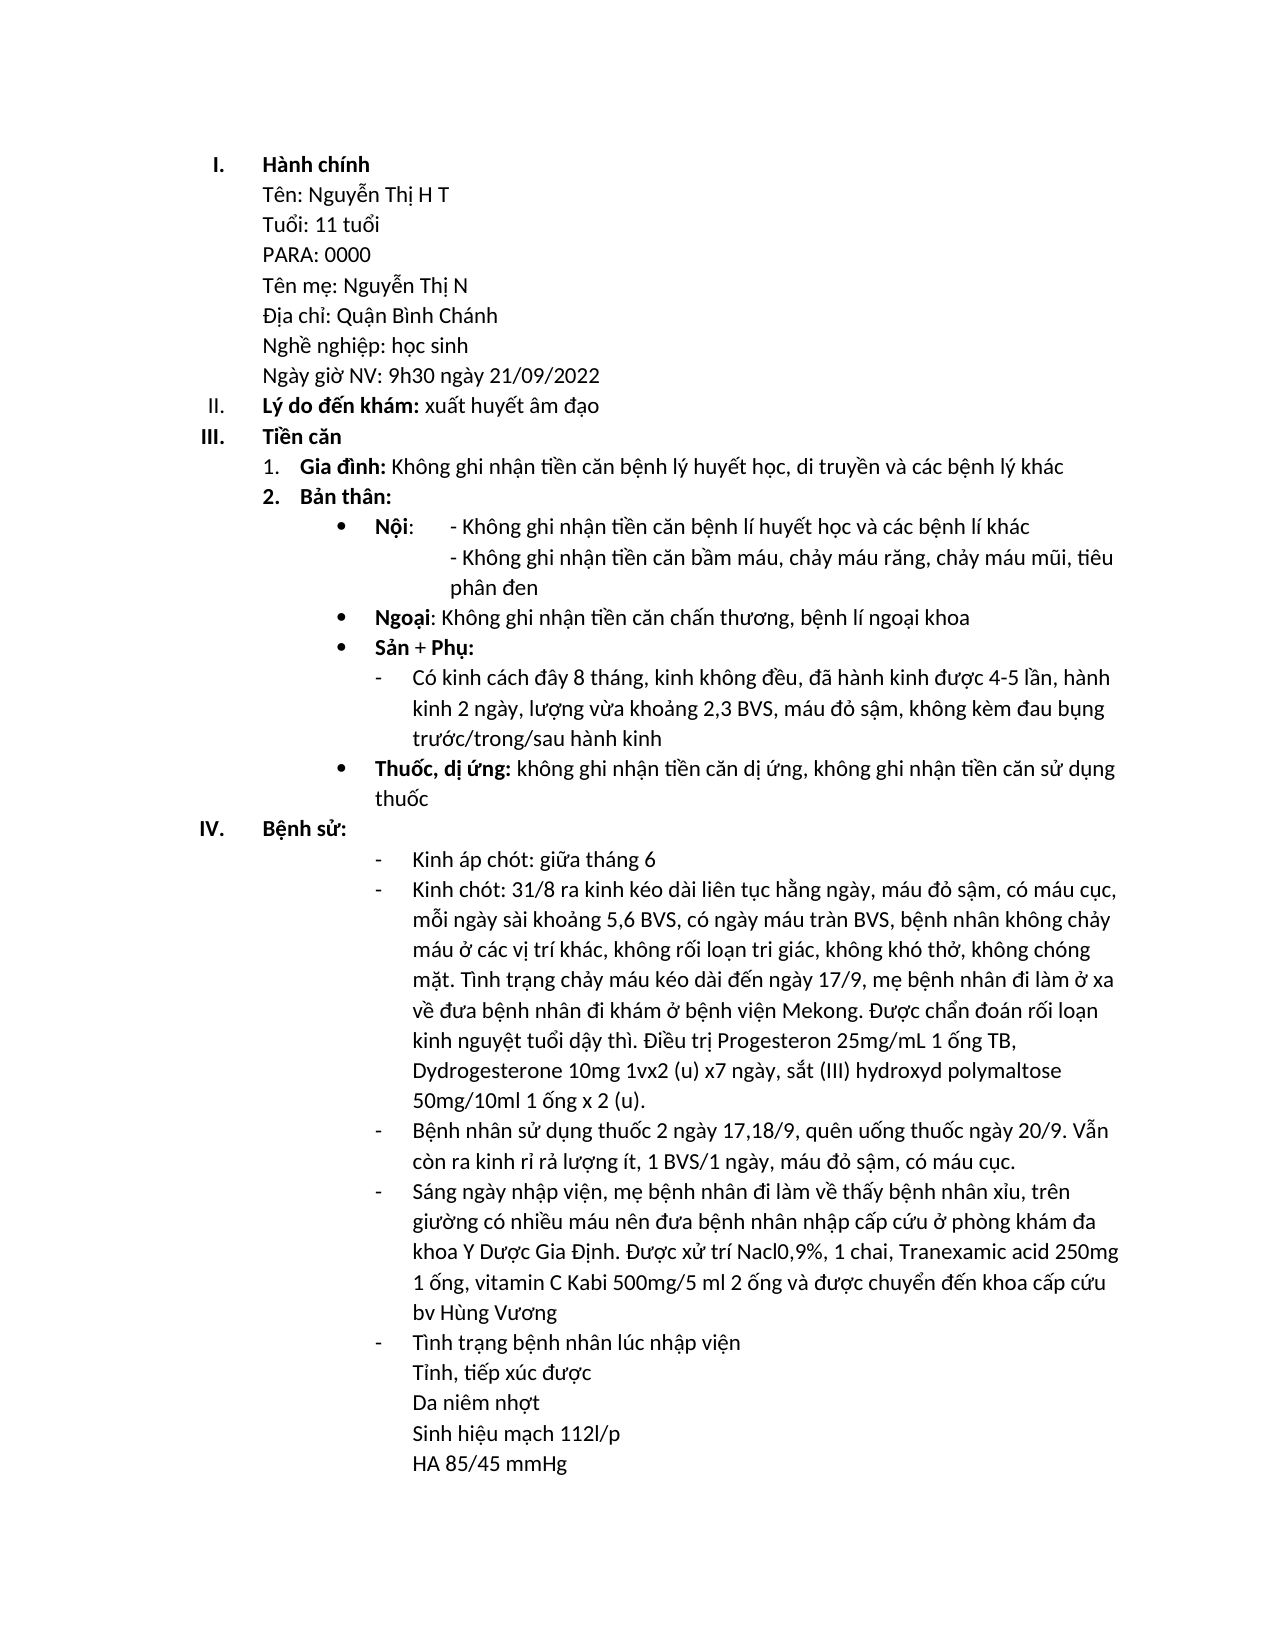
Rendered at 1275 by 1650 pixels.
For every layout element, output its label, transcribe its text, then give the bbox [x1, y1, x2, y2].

list Tình trạng bệnh nhân lúc nhập viện [375, 1328, 1125, 1356]
list Tiền căn [225, 422, 1125, 450]
list Da niêm nhợt [412, 1388, 1125, 1417]
list Kinh chót: 31/8 ra kinh kéo dài liên tục hằng ngày, máu đỏ sậm, có máu cục, mỗi ngày sài khoảng 5,6 BVS, có ngày máu tràn BVS, bệnh nhân không chảy máu ở các vị trí khác, không rối loạn tri giác, không khó thở, không chóng mặt. Tình trạng chảy máu kéo dài đến ngày 17/9, mẹ bệnh nhân đi làm ở xa về đưa bệnh nhân đi khám ở bệnh viện Mekong. Được chẩn đoán rối loạn kinh nguyệt tuổi dậy thì. Điều trị Progesteron 25mg/mL 1 ống TB, Dydrogesterone 10mg 1vx2 (u) x7 ngày, sắt (III) hydroxyd polymaltose 50mg/10ml 1 ống x 2 (u). [375, 875, 1125, 1114]
list Thuốc, dị ứng: không ghi nhận tiền căn dị ứng, không ghi nhận tiền căn sử dụng thuốc [337, 754, 1125, 812]
list PARA: 0000 [262, 241, 1125, 269]
list Ngày giờ NV: 9h30 ngày 21/09/2022 [262, 361, 1125, 389]
list Sáng ngày nhập viện, mẹ bệnh nhân đi làm về thấy bệnh nhân xỉu, trên giường có nhiều máu nên đưa bệnh nhân nhập cấp cứu ở phòng khám đa khoa Y Dược Gia Định. Được xử trí Nacl0,9%, 1 chai, Tranexamic acid 250mg 1 ống, vitamin C Kabi 500mg/5 ml 2 ống và được chuyển đến khoa cấp cứu bv Hùng Vương [375, 1177, 1125, 1326]
list Gia đình: Không ghi nhận tiền căn bệnh lý huyết học, di truyền và các bệnh lý khác [262, 452, 1125, 480]
list Tên: Nguyễn Thị H T [262, 180, 1125, 208]
list Bệnh sử: [225, 814, 1125, 843]
list Địa chỉ: Quận Bình Chánh [262, 301, 1125, 329]
list Tuổi: 11 tuổi [262, 210, 1125, 238]
list Nghề nghiệp: học sinh [262, 331, 1125, 359]
list HA 85/45 mmHg [412, 1449, 1125, 1477]
list Tỉnh, tiếp xúc được [412, 1358, 1125, 1386]
list Hành chính [225, 150, 1125, 178]
list Kinh áp chót: giữa tháng 6 [375, 845, 1125, 873]
list Sản + Phụ: [337, 633, 1125, 661]
list Có kinh cách đây 8 tháng, kinh không đều, đã hành kinh được 4-5 lần, hành kinh 2 ngày, lượng vừa khoảng 2,3 BVS, máu đỏ sậm, không kèm đau bụng trước/trong/sau hành kinh [375, 663, 1125, 752]
list Lý do đến khám: xuất huyết âm đạo [225, 392, 1125, 420]
list Bản thân: [262, 482, 1125, 510]
list Tên mẹ: Nguyễn Thị N [262, 271, 1125, 299]
list Bệnh nhân sử dụng thuốc 2 ngày 17,18/9, quên uống thuốc ngày 20/9. Vẫn còn ra kinh rỉ rả lượng ít, 1 BVS/1 ngày, máu đỏ sậm, có máu cục. [375, 1117, 1125, 1175]
list Sinh hiệu mạch 112l/p [412, 1419, 1125, 1447]
list Nội: - Không ghi nhận tiền căn bệnh lí huyết học và các bệnh lí khác [337, 512, 1125, 541]
list Ngoại: Không ghi nhận tiền căn chấn thương, bệnh lí ngoại khoa [337, 603, 1125, 631]
list - Không ghi nhận tiền căn bầm máu, chảy máu răng, chảy máu mũi, tiêu phân đen [450, 543, 1125, 601]
